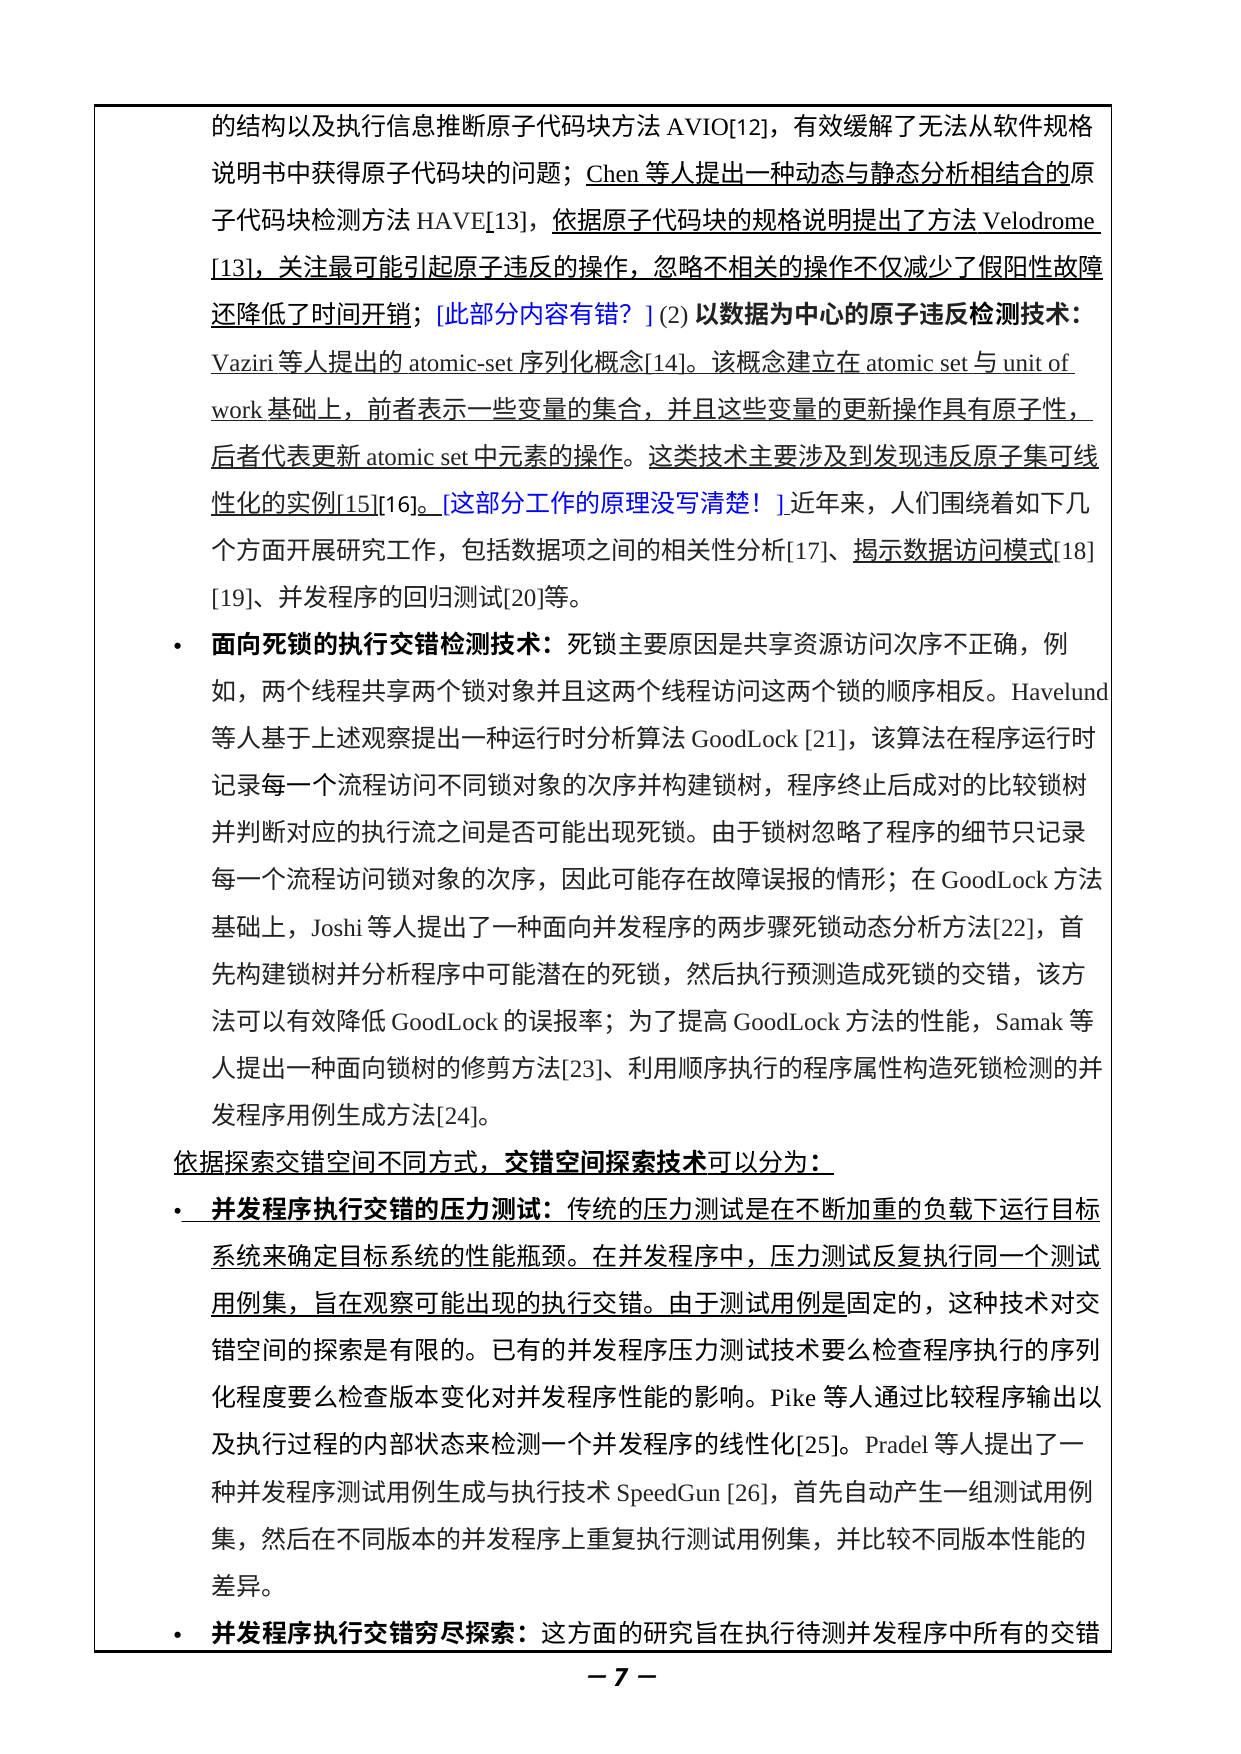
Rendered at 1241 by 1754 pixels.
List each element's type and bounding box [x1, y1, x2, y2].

table_header [95, 107, 1111, 1649]
